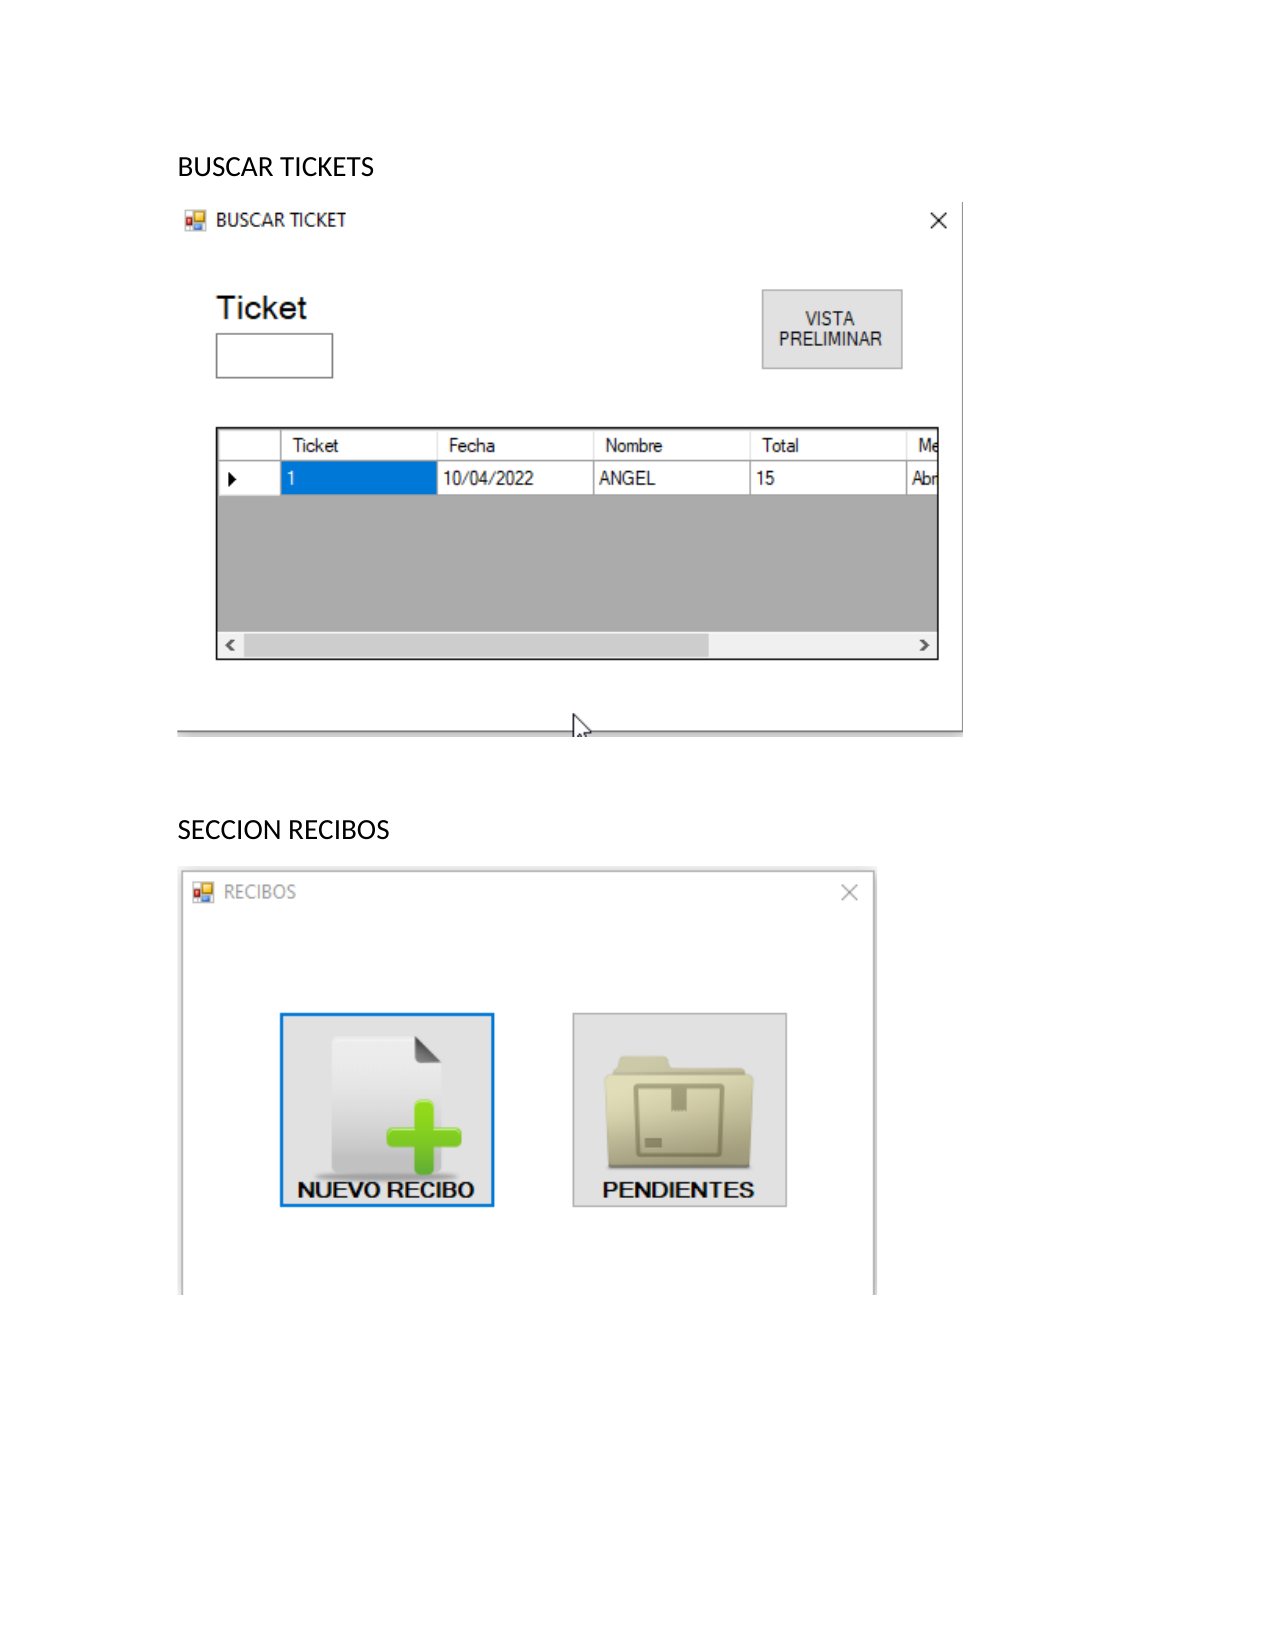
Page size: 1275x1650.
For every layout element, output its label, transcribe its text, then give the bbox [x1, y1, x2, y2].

picture [177, 866, 878, 1295]
picture [177, 202, 963, 737]
text BUSCAR TICKETS [177, 148, 1098, 183]
text SECCION RECIBOS [177, 811, 1098, 847]
